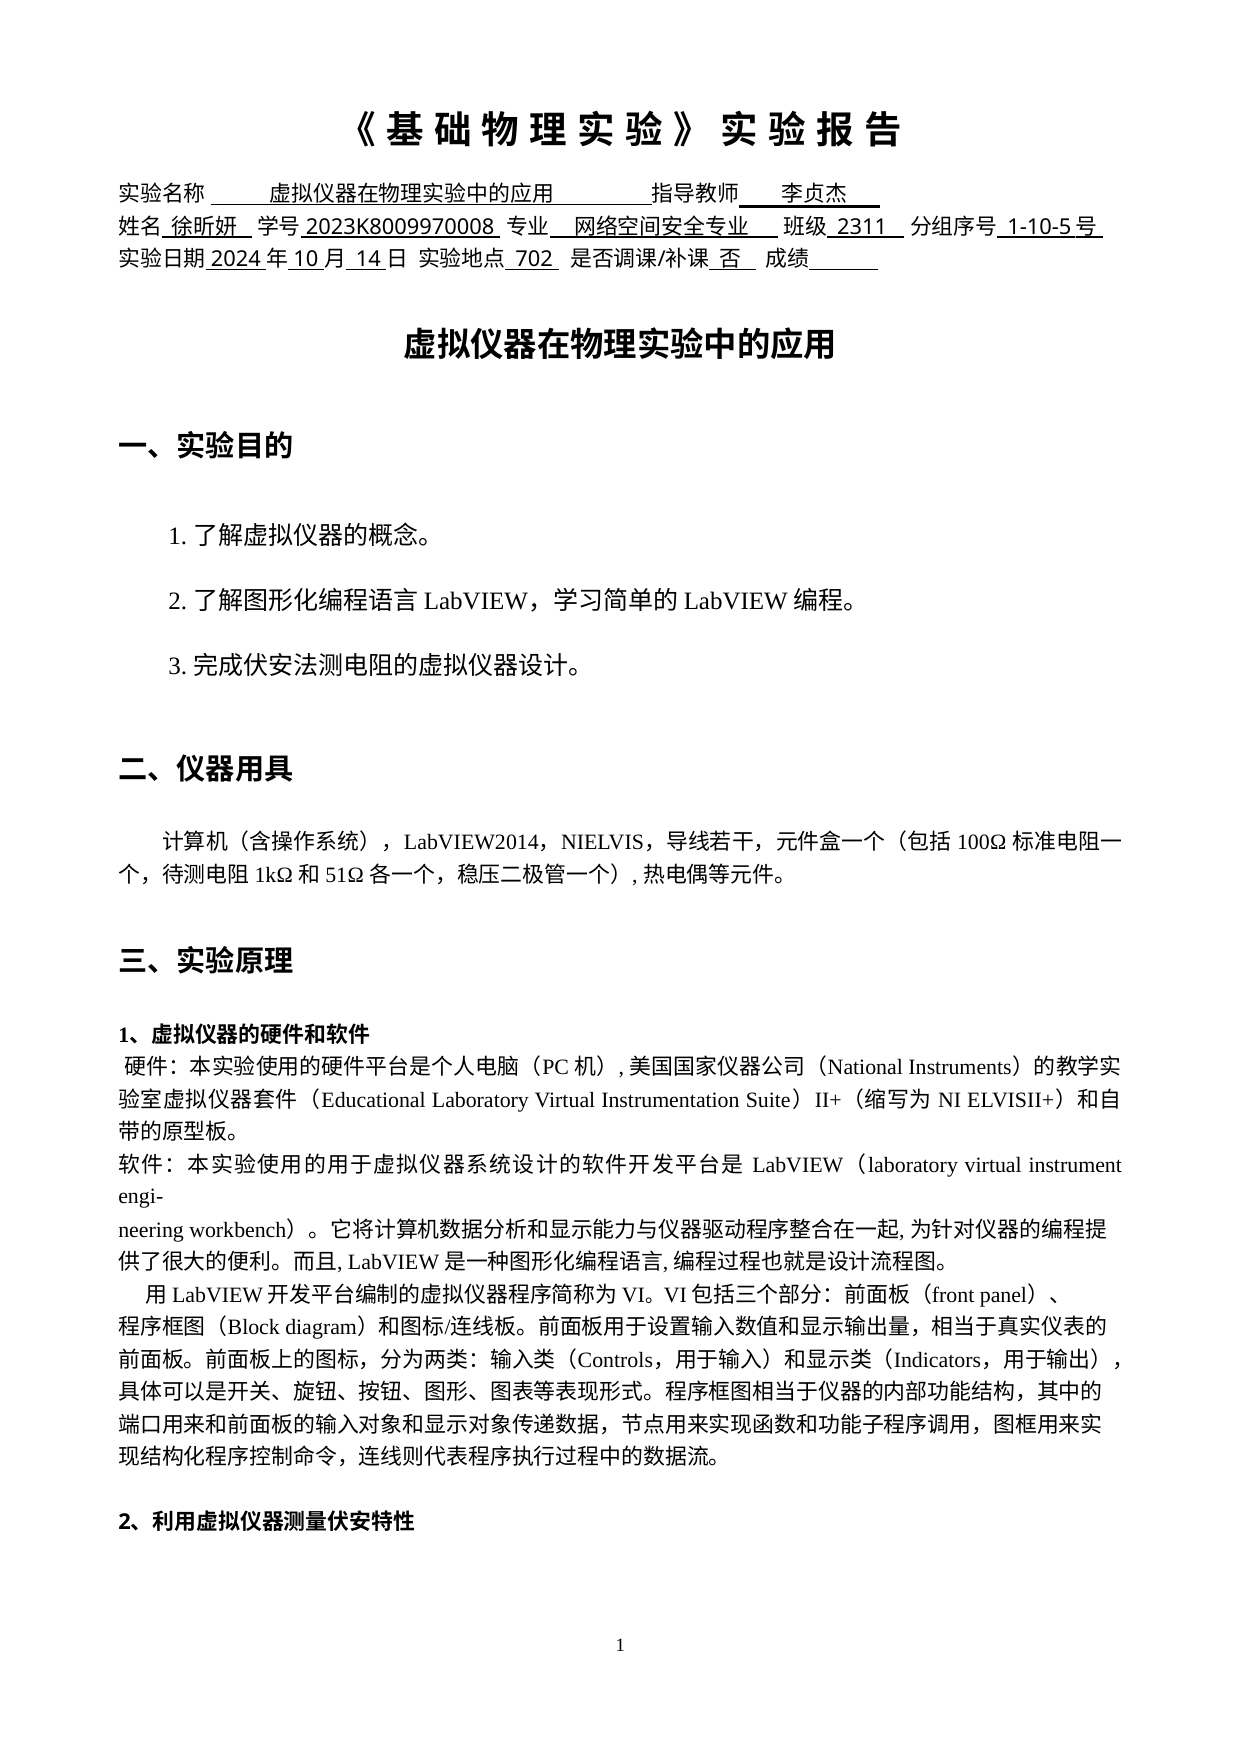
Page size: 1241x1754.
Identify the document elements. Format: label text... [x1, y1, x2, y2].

text 《基础物理实验》实验报告 [118, 95, 1122, 160]
text 实验日期 2024 年 10 月 14 日 实验地点 702 是否调课/补课 否 成绩 [118, 241, 1122, 273]
list neering workbench）。它将计算机数据分析和显示能力与仪器驱动程序整合在一起, 为针对仪器的编程提 [118, 1211, 1122, 1244]
text 用LabVIEW开发平台编制的虚拟仪器程序简称为VI。VI包括三个部分：前面板（front panel）、 [118, 1276, 1122, 1309]
list 软件：本实验使用的用于虚拟仪器系统设计的软件开发平台是 LabVIEW（laboratory virtual instrument engi- [118, 1146, 1122, 1211]
subtitle 二、仪器用具 [118, 734, 1122, 799]
text 程序框图（Block diagram）和图标/连线板。前面板用于设置输入数值和显示输出量，相当于真实仪表的前面板。前面板上的图标，分为两类：输入类（Controls，用于输入）和显示类（Indicators，用于输出），具体可以是开关、旋钮、按钮、图形、图表等表现形式。程序框图相当于仪器的内部功能结构，其中的端口用来和前面板的输入对象和显示对象传递数据，节点用来实现函数和功能子程序调用，图框用来实现结构化程序控制命令，连线则代表程序执行过程中的数据流。 [118, 1309, 1122, 1471]
list 利用虚拟仪器测量伏安特性 [118, 1504, 1122, 1536]
text 计算机（含操作系统），LabVIEW2014，NIELVIS，导线若干，元件盒一个（包括 100Ω 标准电阻一个，待测电阻 1kΩ 和 51Ω 各一个，稳压二极管一个）, 热电偶等元件。 [118, 824, 1122, 889]
subtitle 虚拟仪器在物理实验中的应用 [118, 309, 1122, 374]
text 2. 了解图形化编程语言 LabVIEW，学习简单的 LabVIEW 编程。 [118, 566, 1122, 631]
list 1、虚拟仪器的硬件和软件 [118, 1016, 1122, 1049]
text 3. 完成伏安法测电阻的虚拟仪器设计。 [118, 631, 1122, 696]
text 实验名称 虚拟仪器在物理实验中的应用 指导教师 李贞杰 [118, 176, 1122, 208]
subtitle 一、实验目的 [118, 411, 1122, 476]
subtitle 实验原理 [118, 926, 1122, 991]
list 供了很大的便利。而且, LabVIEW 是一种图形化编程语言, 编程过程也就是设计流程图。 [118, 1244, 1122, 1276]
list 硬件：本实验使用的硬件平台是个人电脑（PC 机）, 美国国家仪器公司（National Instruments）的教学实验室虚拟仪器套件（Educational Laboratory Virtual Instrumentation Suite）II+（缩写为 NI ELVISII+）和自带的原型板。 [118, 1049, 1122, 1146]
text 姓名 徐昕妍 学号 2023K8009970008 专业 网络空间安全专业 班级 2311 分组序号 1-10-5号 [118, 208, 1122, 241]
text 1. 了解虚拟仪器的概念。 [118, 501, 1122, 566]
